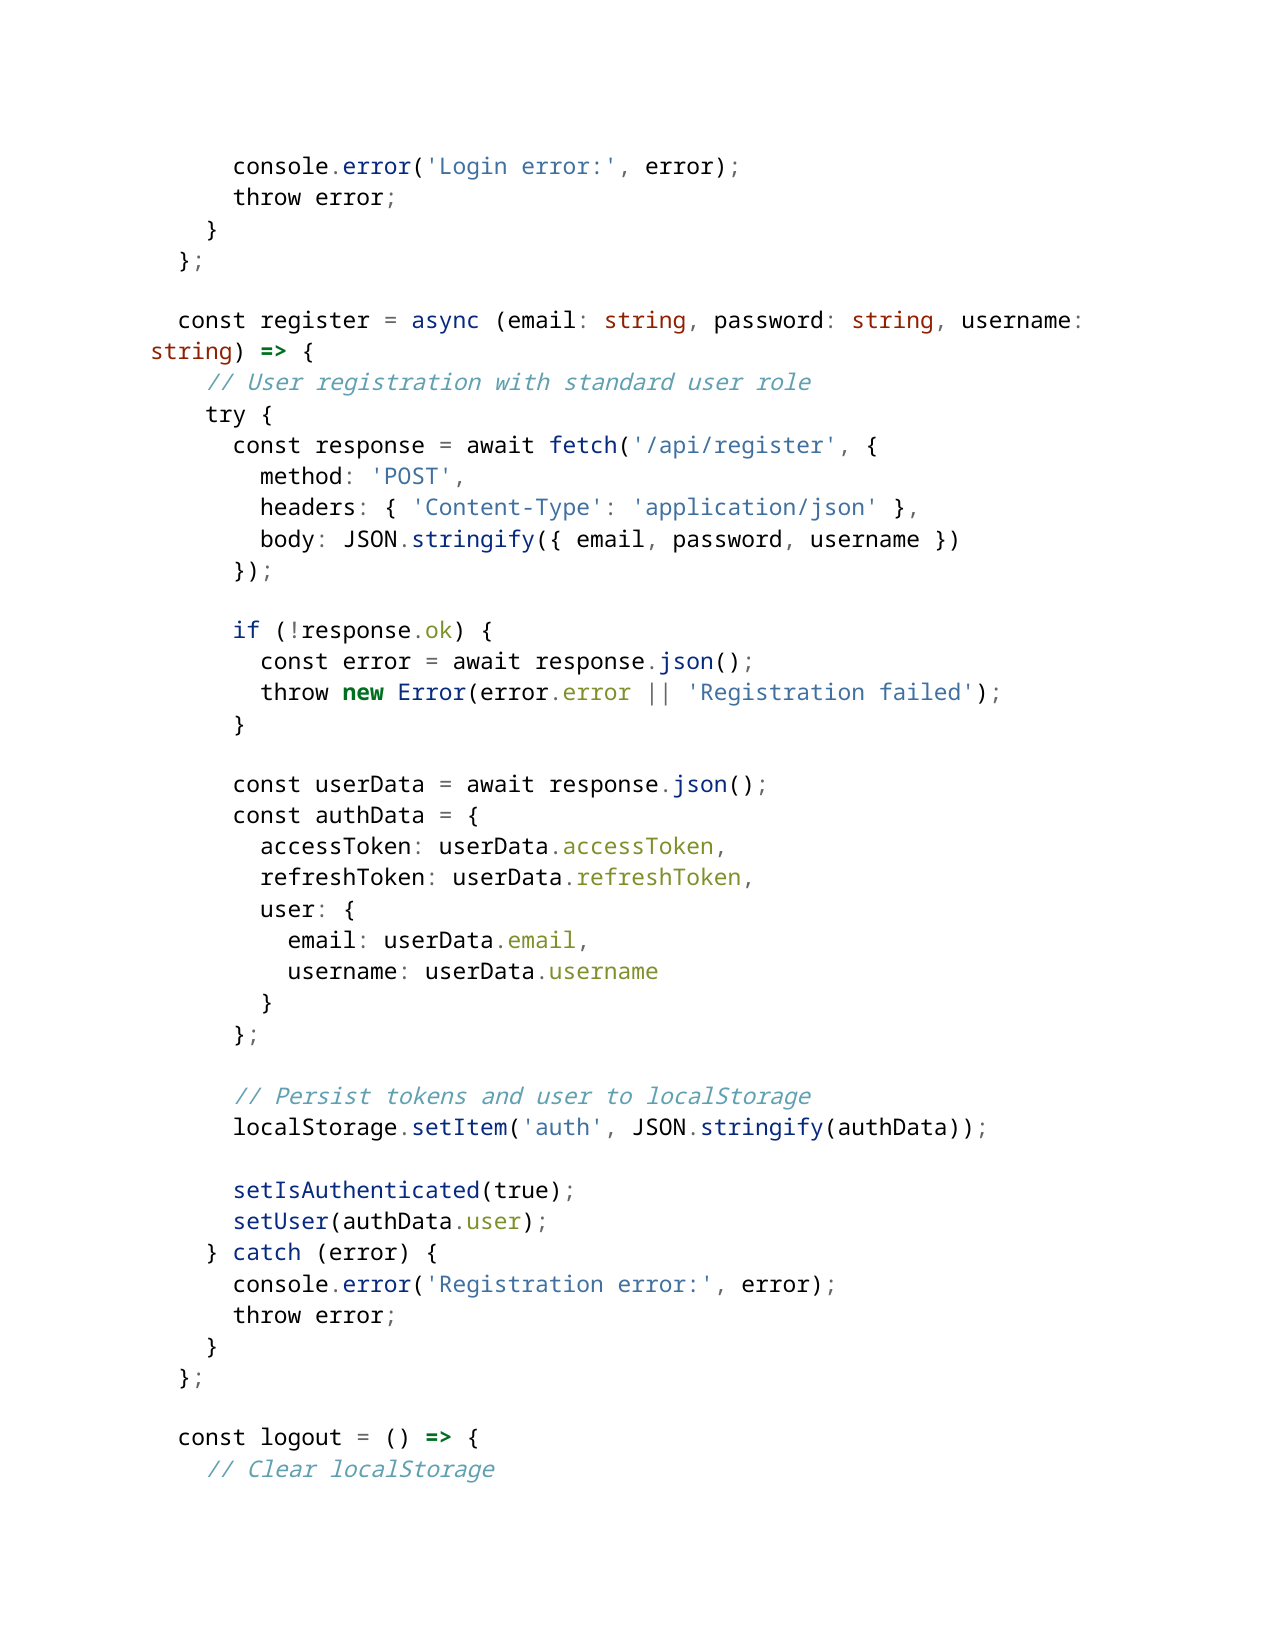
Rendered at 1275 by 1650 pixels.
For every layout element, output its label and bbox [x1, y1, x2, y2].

text [150, 150, 1125, 1484]
